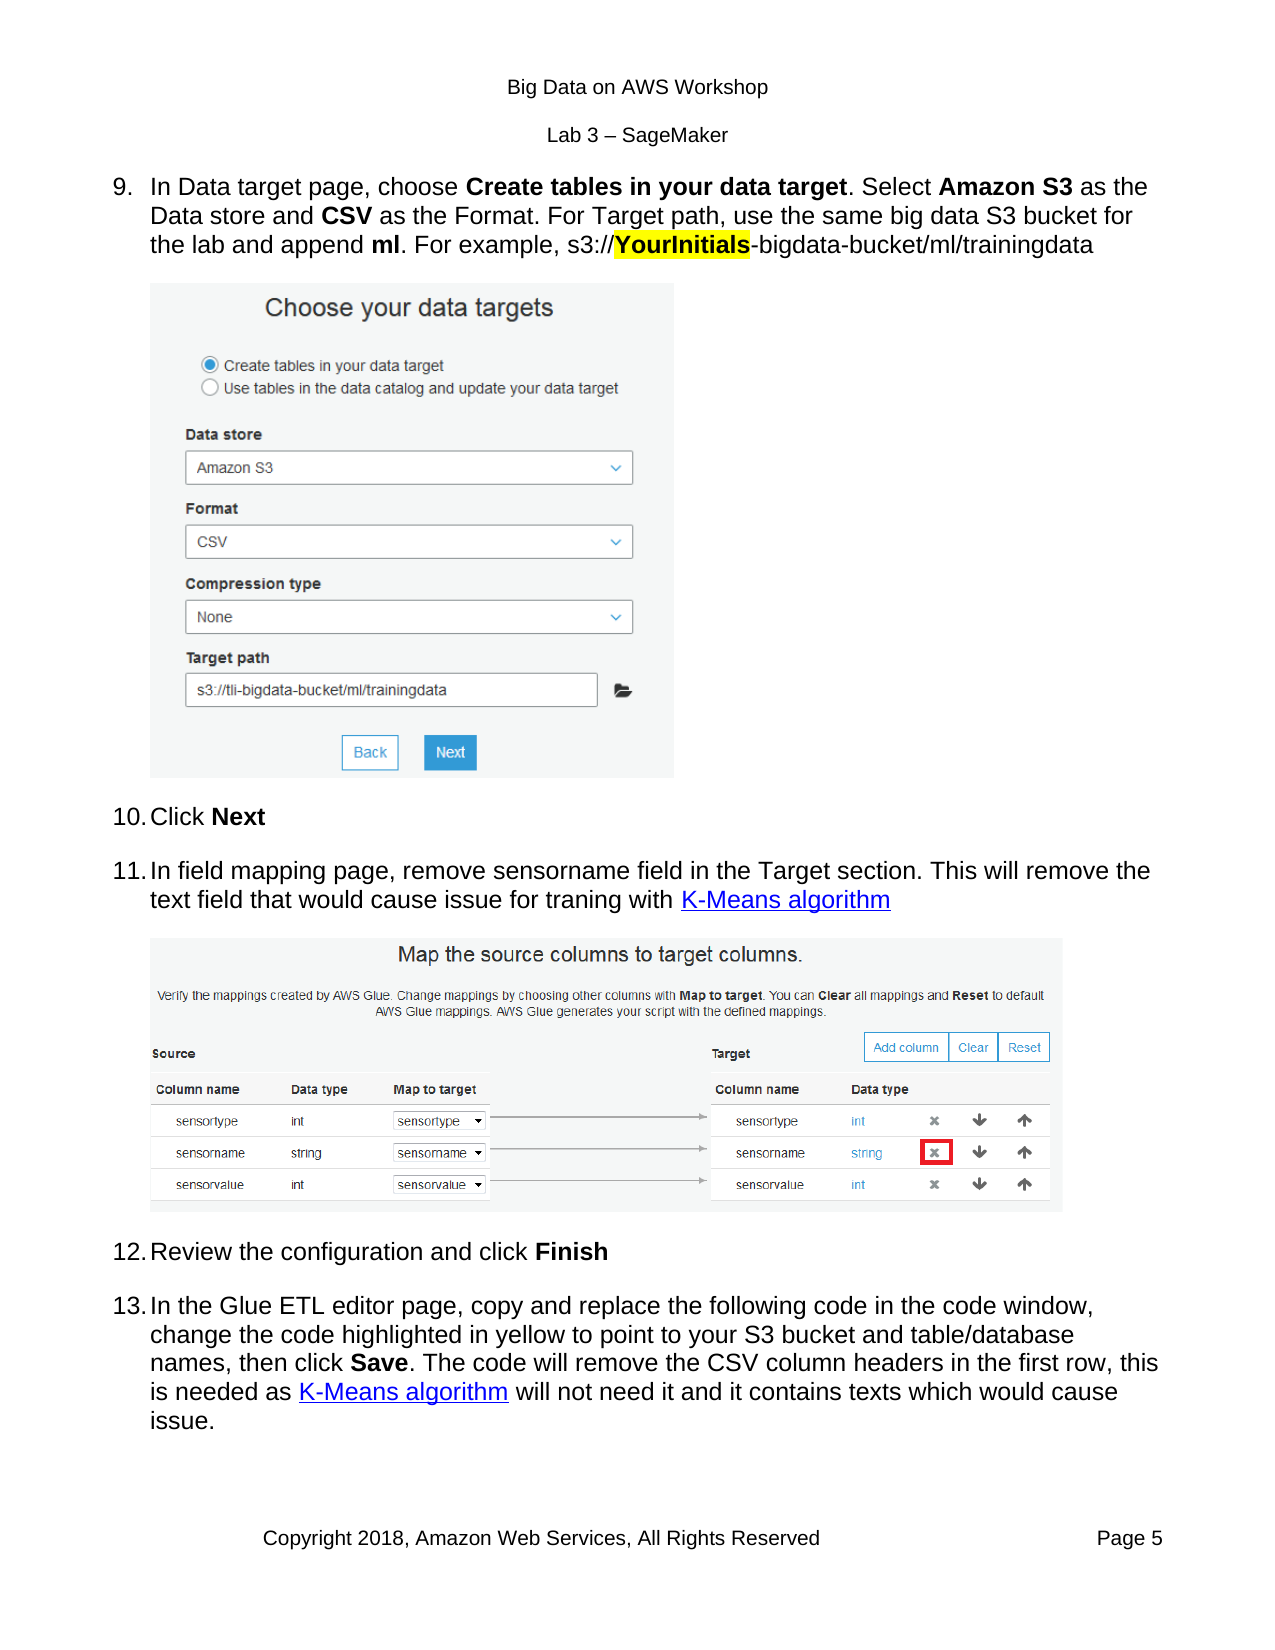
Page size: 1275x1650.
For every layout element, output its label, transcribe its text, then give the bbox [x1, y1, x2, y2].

list In Data target page, choose Create tables in your data target. Select Amazon S3 as the Data store and CSV as the Format. For Target path, use the same big data S3 bucket for the lab and append ml. For example, s3://YourInitials-bigdata-bucket/ml/trainingdata [112, 172, 1162, 259]
list Review the configuration and click Finish [112, 1237, 1162, 1266]
list In field mapping page, remove sensorname field in the Target section. This will remove the text field that would cause issue for traning with K-Means algorithm [112, 856, 1162, 914]
list Click Next [112, 802, 1162, 831]
picture [150, 283, 674, 778]
list In the Glue ETL editor page, copy and replace the following code in the code window, change the code highlighted in yellow to point to your S3 bucket and table/database names, then click Save. The code will remove the CSV column headers in the first row, this is needed as K-Means algorithm will not need it and it contains texts which would cause issue. [112, 1291, 1162, 1434]
picture [150, 938, 1063, 1212]
